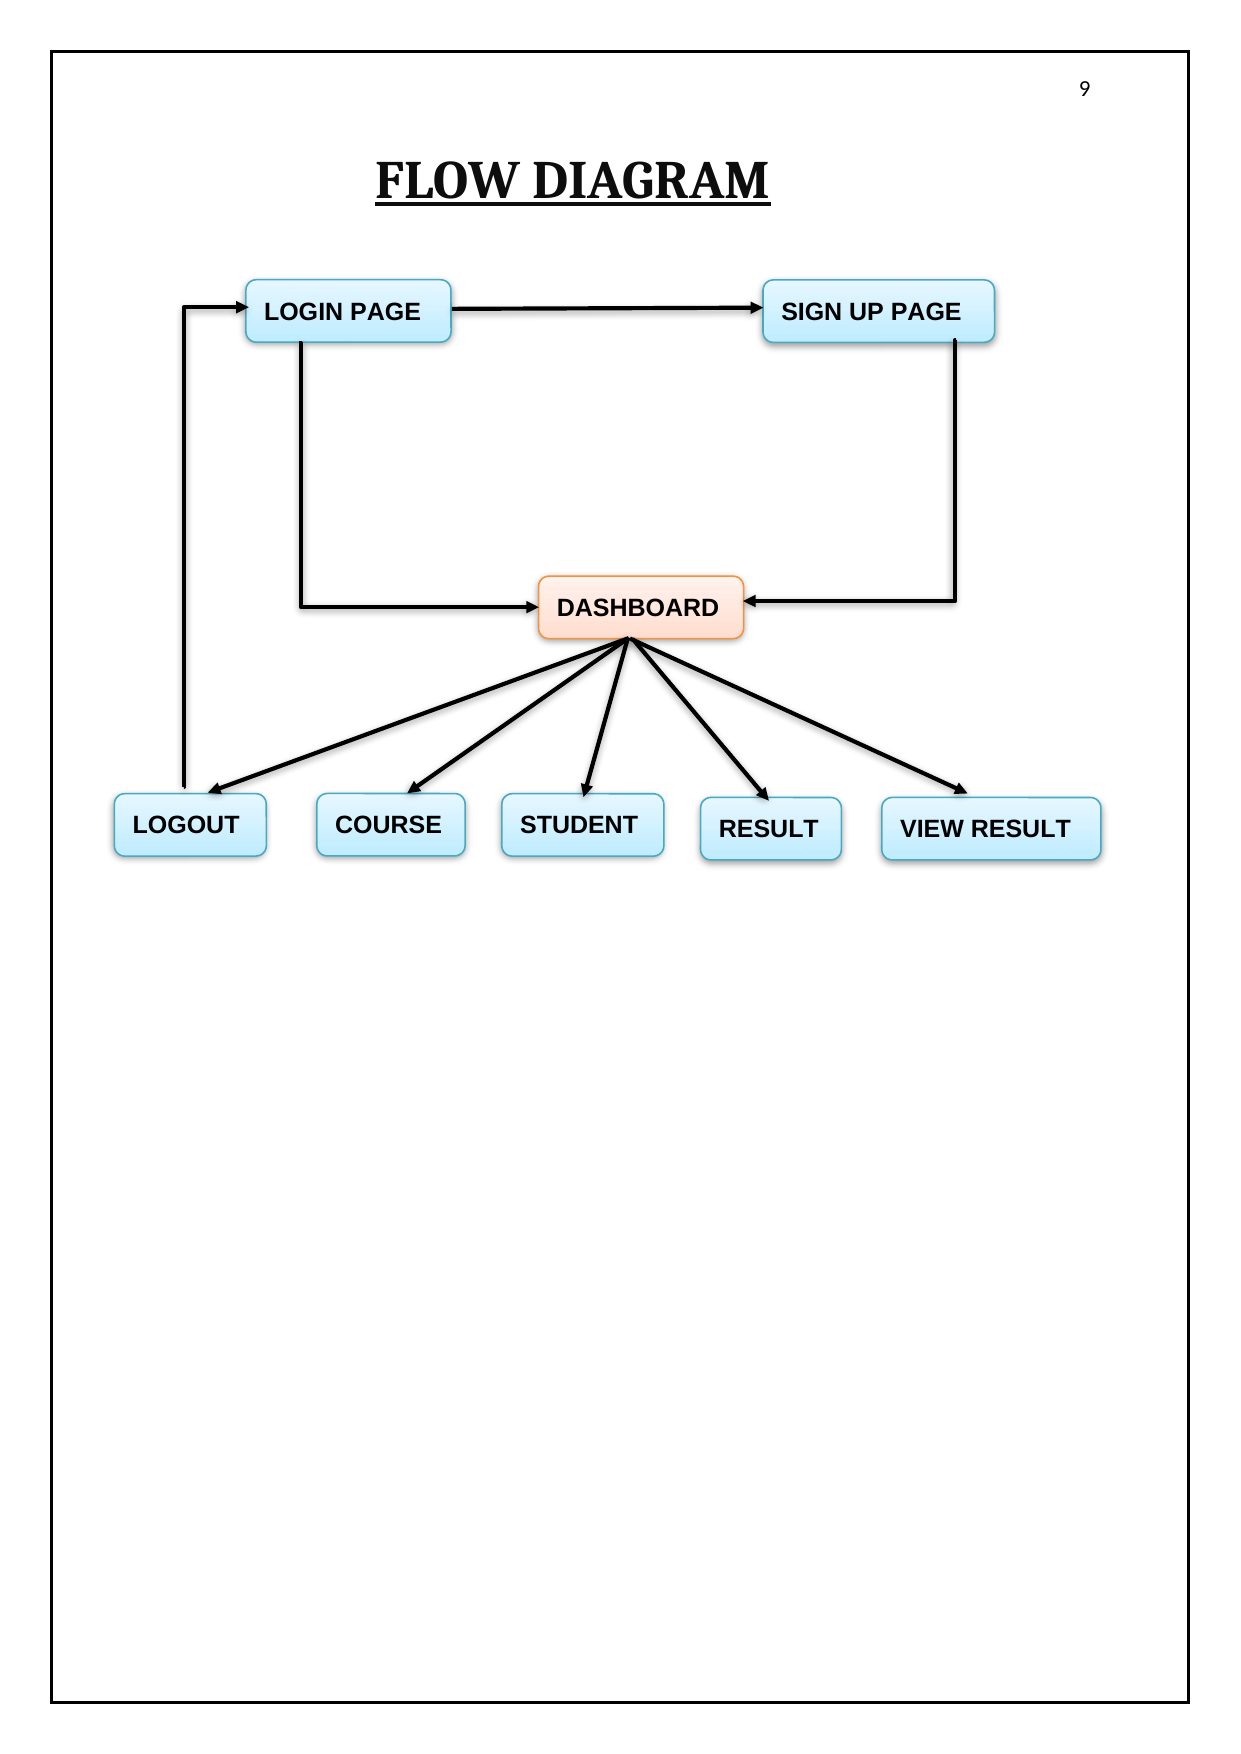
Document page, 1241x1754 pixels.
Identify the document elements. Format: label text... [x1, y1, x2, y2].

text FLOW DIAGRAM [337, 150, 1090, 212]
